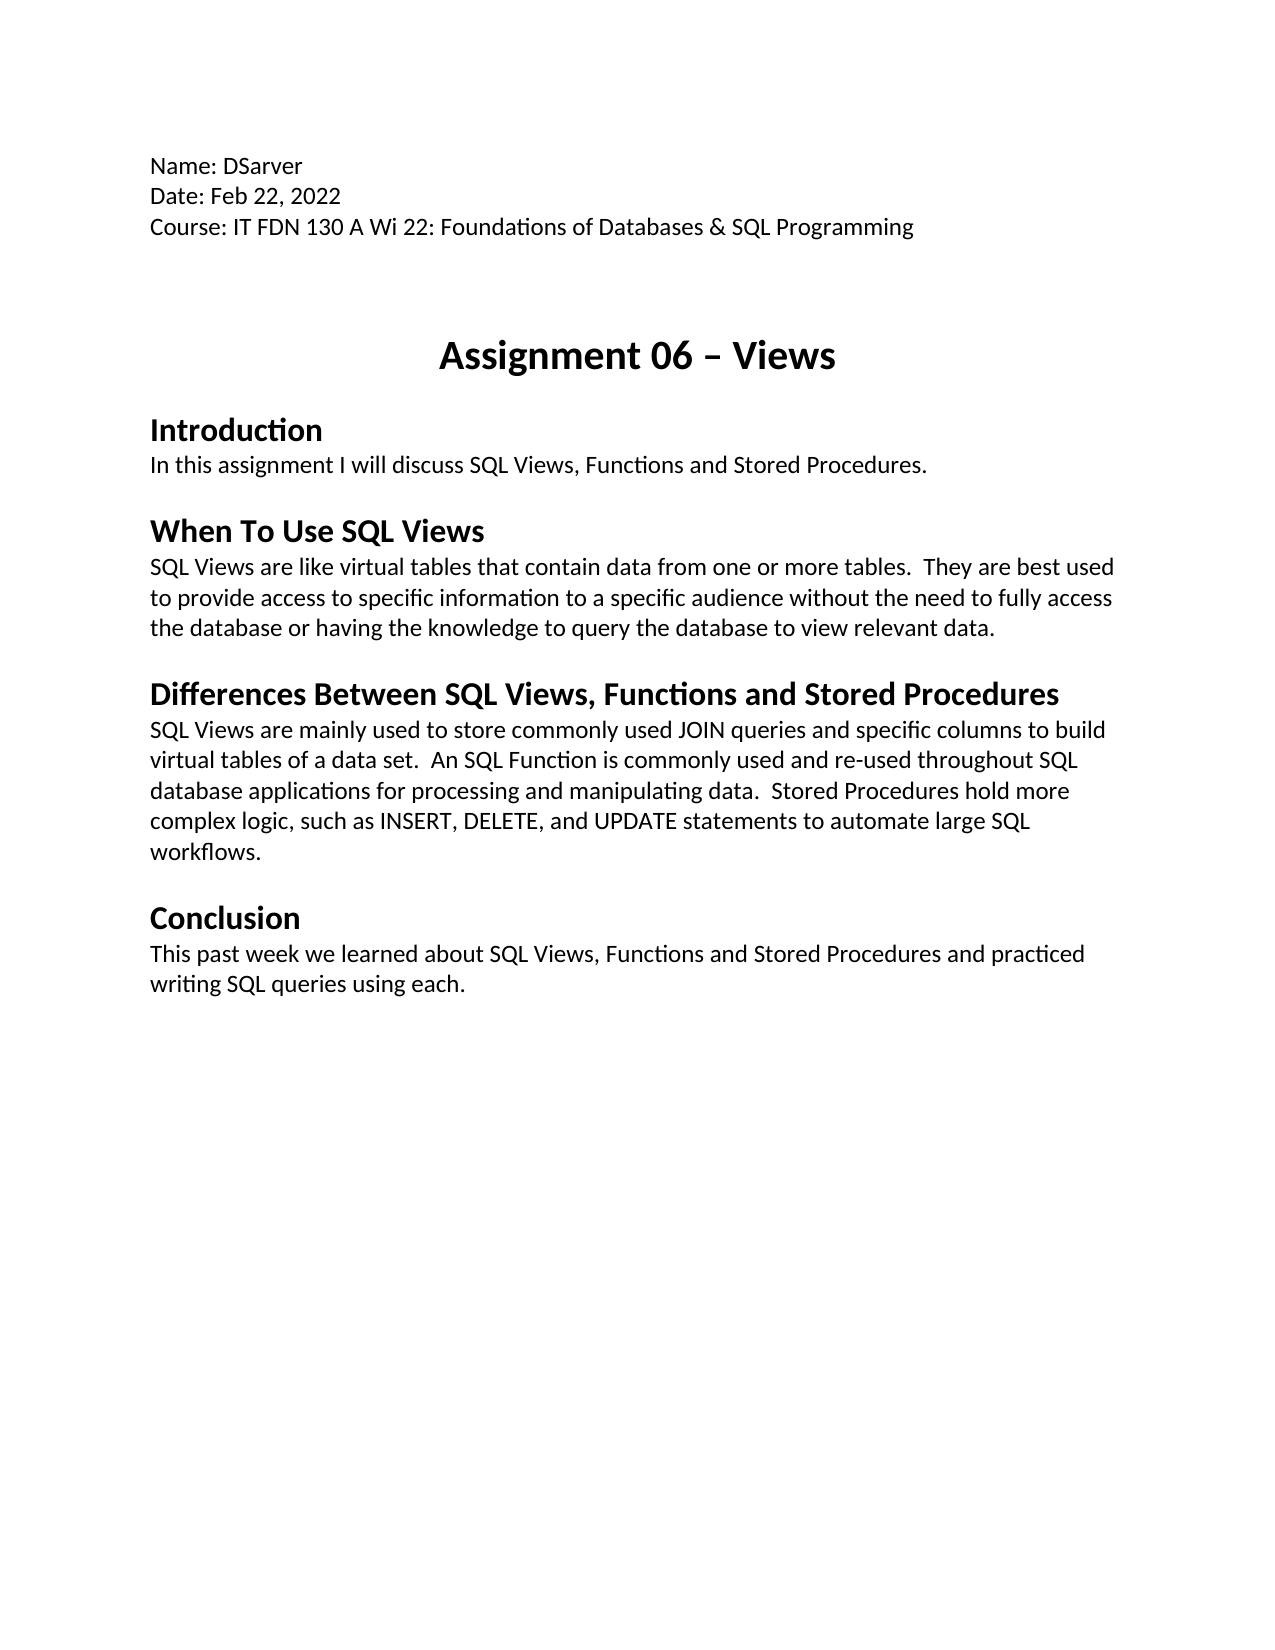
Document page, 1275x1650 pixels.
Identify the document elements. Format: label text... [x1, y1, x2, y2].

text This past week we learned about SQL Views, Functions and Stored Procedures and practiced writing SQL queries using each. [150, 938, 1125, 999]
text Introduction [150, 409, 1125, 449]
text Conclusion [150, 897, 1125, 938]
text Name: DSarver Date: Feb 22, 2022 Course: IT FDN 130 A Wi 22: Foundations of Databases & SQL Programming [150, 150, 1125, 242]
text SQL Views are mainly used to store commonly used JOIN queries and specific columns to build virtual tables of a data set. An SQL Function is commonly used and re-used throughout SQL database applications for processing and manipulating data. Stored Procedures hold more complex logic, such as INSERT, DELETE, and UPDATE statements to automate large SQL workflows. [150, 714, 1125, 867]
text In this assignment I will discuss SQL Views, Functions and Stored Procedures. [150, 449, 1125, 480]
text Assignment 06 – Views [150, 329, 1125, 379]
text When To Use SQL Views [150, 510, 1125, 551]
text SQL Views are like virtual tables that contain data from one or more tables. They are best used to provide access to specific information to a specific audience without the need to fully access the database or having the knowledge to query the database to view relevant data. [150, 551, 1125, 643]
text Differences Between SQL Views, Functions and Stored Procedures [150, 673, 1125, 714]
